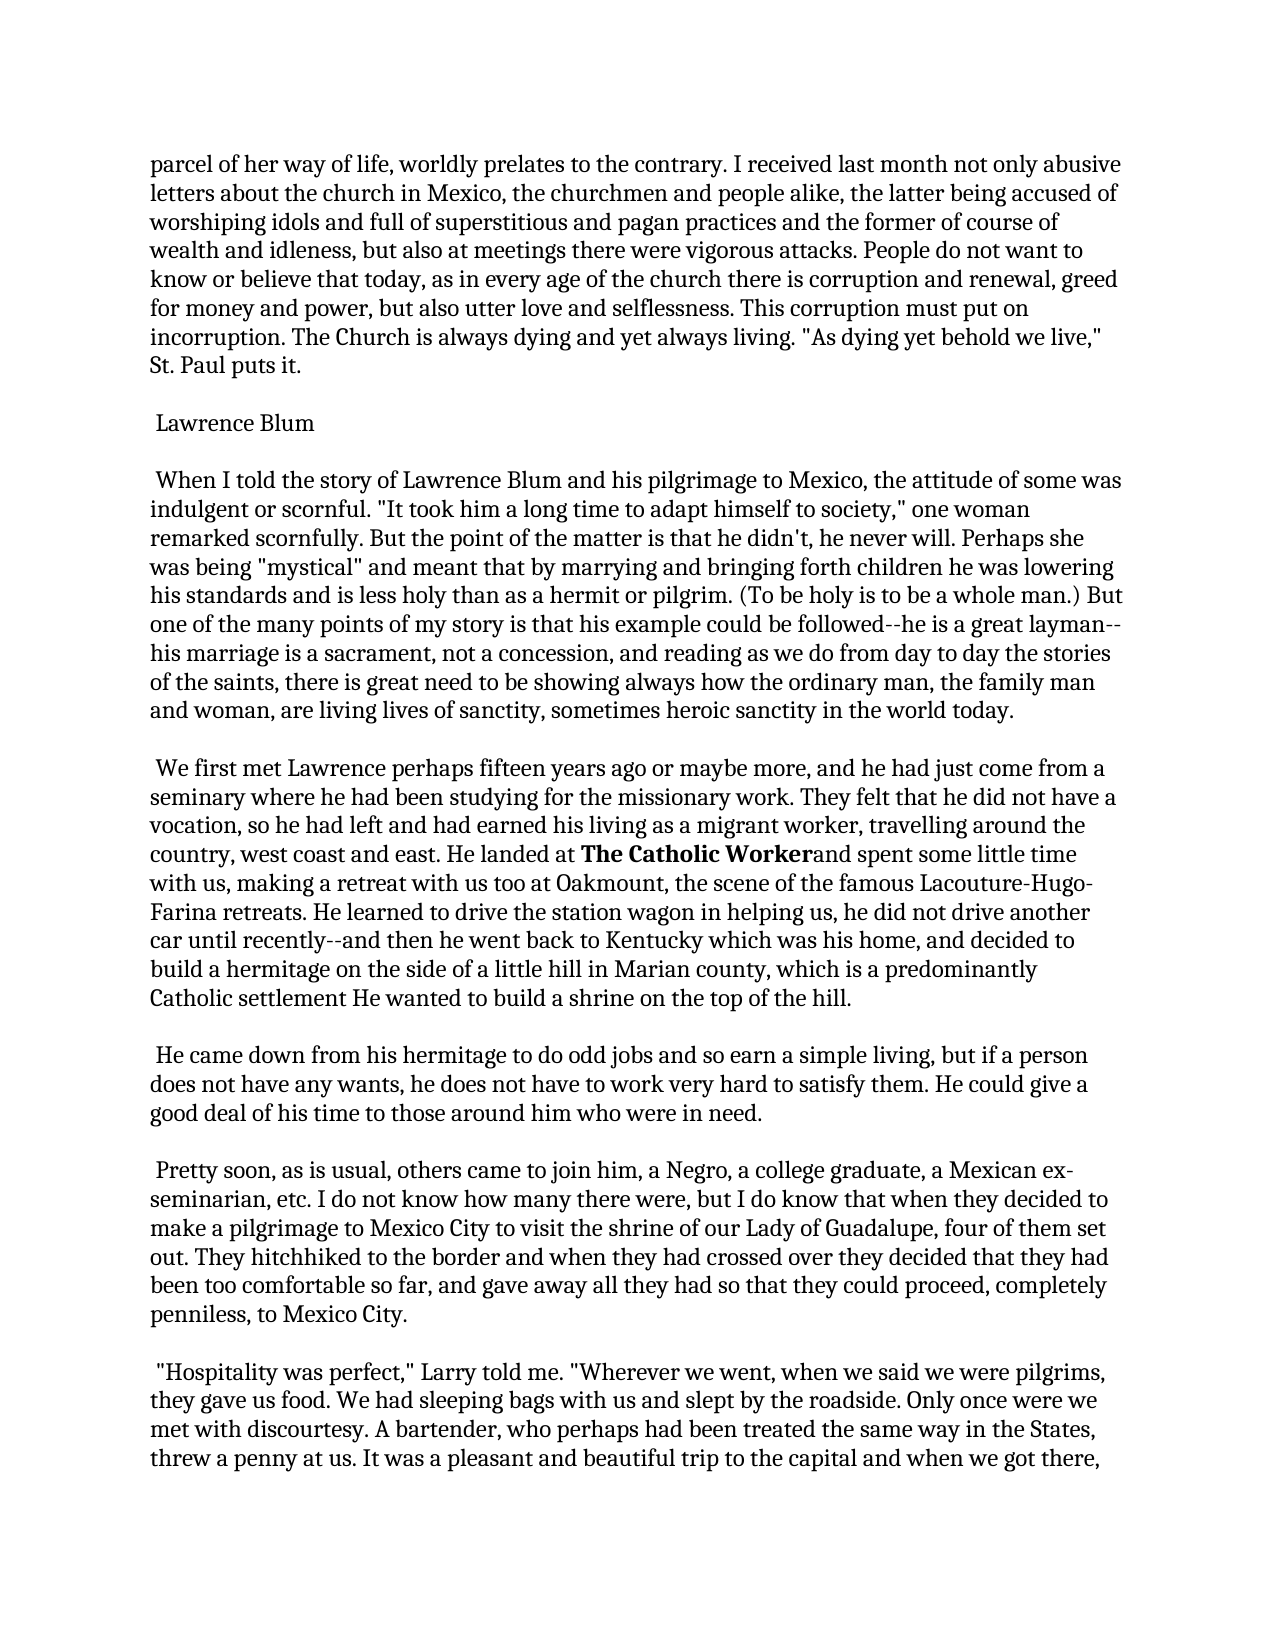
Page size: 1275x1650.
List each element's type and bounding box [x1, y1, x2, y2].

text [150, 150, 1125, 1472]
